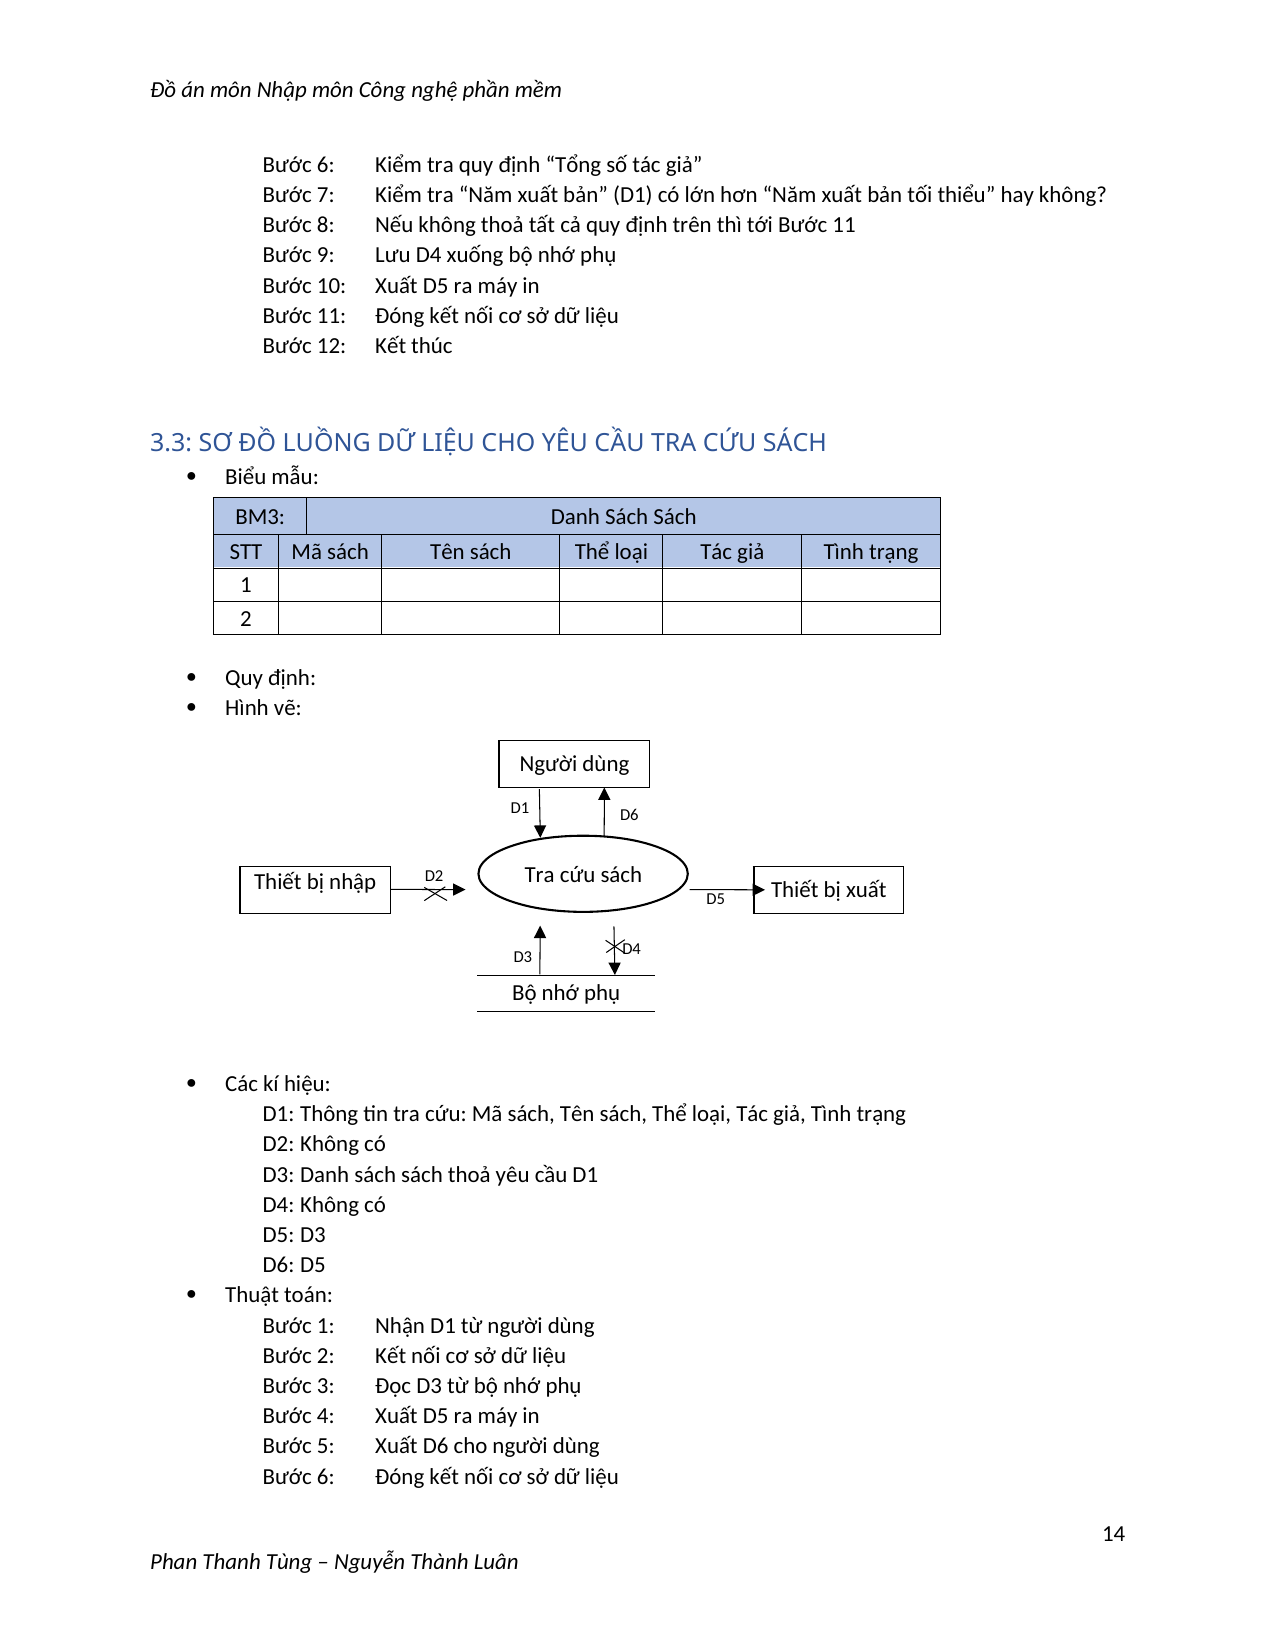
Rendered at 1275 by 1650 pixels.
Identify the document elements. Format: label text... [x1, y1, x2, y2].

list Xuất D5 ra máy in [262, 271, 1125, 299]
list Kết nối cơ sở dữ liệu [262, 1341, 1125, 1369]
list Xuất D6 cho người dùng [262, 1432, 1125, 1460]
list Nếu không thoả tất cả quy định trên thì tới Bước 11 [262, 210, 1125, 238]
table_cell Tác giả [663, 535, 801, 567]
list Kiểm tra “Năm xuất bản” (D1) có lớn hơn “Năm xuất bản tối thiểu” hay không? [262, 180, 1125, 208]
table_cell 2 [214, 602, 278, 634]
list Lưu D4 xuống bộ nhớ phụ [262, 241, 1125, 269]
subtitle 3.3: SƠ ĐỒ LUỒNG DỮ LIỆU CHO YÊU CẦU TRA CỨU SÁCH [150, 425, 1125, 459]
table_header Danh Sách Sách [307, 498, 940, 534]
table_cell [560, 602, 662, 634]
list Đóng kết nối cơ sở dữ liệu [262, 301, 1125, 329]
list Không có [262, 1190, 1125, 1218]
list D3 [262, 1220, 1125, 1248]
list Kiểm tra quy định “Tổng số tác giả” [262, 150, 1125, 178]
list D5 [262, 1250, 1125, 1278]
table_cell [663, 569, 801, 601]
table_cell [802, 569, 940, 601]
list Hình vẽ: [187, 693, 1125, 721]
table_cell Tên sách [382, 535, 559, 567]
table_cell [802, 602, 940, 634]
table_cell [663, 602, 801, 634]
list Kết thúc [262, 331, 1125, 359]
table_cell 1 [214, 569, 278, 601]
table_cell Mã sách [279, 535, 381, 567]
list Đọc D3 từ bộ nhớ phụ [262, 1371, 1125, 1399]
list Đóng kết nối cơ sở dữ liệu [262, 1462, 1125, 1490]
table_cell [382, 569, 559, 601]
table_header BM3: [214, 498, 306, 534]
table_cell [279, 602, 381, 634]
list Nhận D1 từ người dùng [262, 1311, 1125, 1339]
table_cell STT [214, 535, 278, 567]
table_header Thiết bị nhập [241, 867, 390, 913]
list Thuật toán: [187, 1281, 1125, 1309]
table_cell [382, 602, 559, 634]
table_cell [279, 569, 381, 601]
table_header Bộ nhớ phụ [477, 976, 655, 1011]
list Biểu mẫu: [187, 462, 1125, 490]
table_cell Thể loại [560, 535, 662, 567]
list Danh sách sách thoả yêu cầu D1 [262, 1160, 1125, 1188]
table_cell [560, 569, 662, 601]
list Không có [262, 1129, 1125, 1158]
table_header Thiết bị xuất [755, 867, 903, 913]
table_cell Tình trạng [802, 535, 940, 567]
list Các kí hiệu: [187, 1069, 1125, 1097]
table_header Người dùng [500, 741, 649, 787]
list Xuất D5 ra máy in [262, 1401, 1125, 1429]
list Thông tin tra cứu: Mã sách, Tên sách, Thể loại, Tác giả, Tình trạng [262, 1099, 1125, 1127]
list Quy định: [187, 663, 1125, 691]
